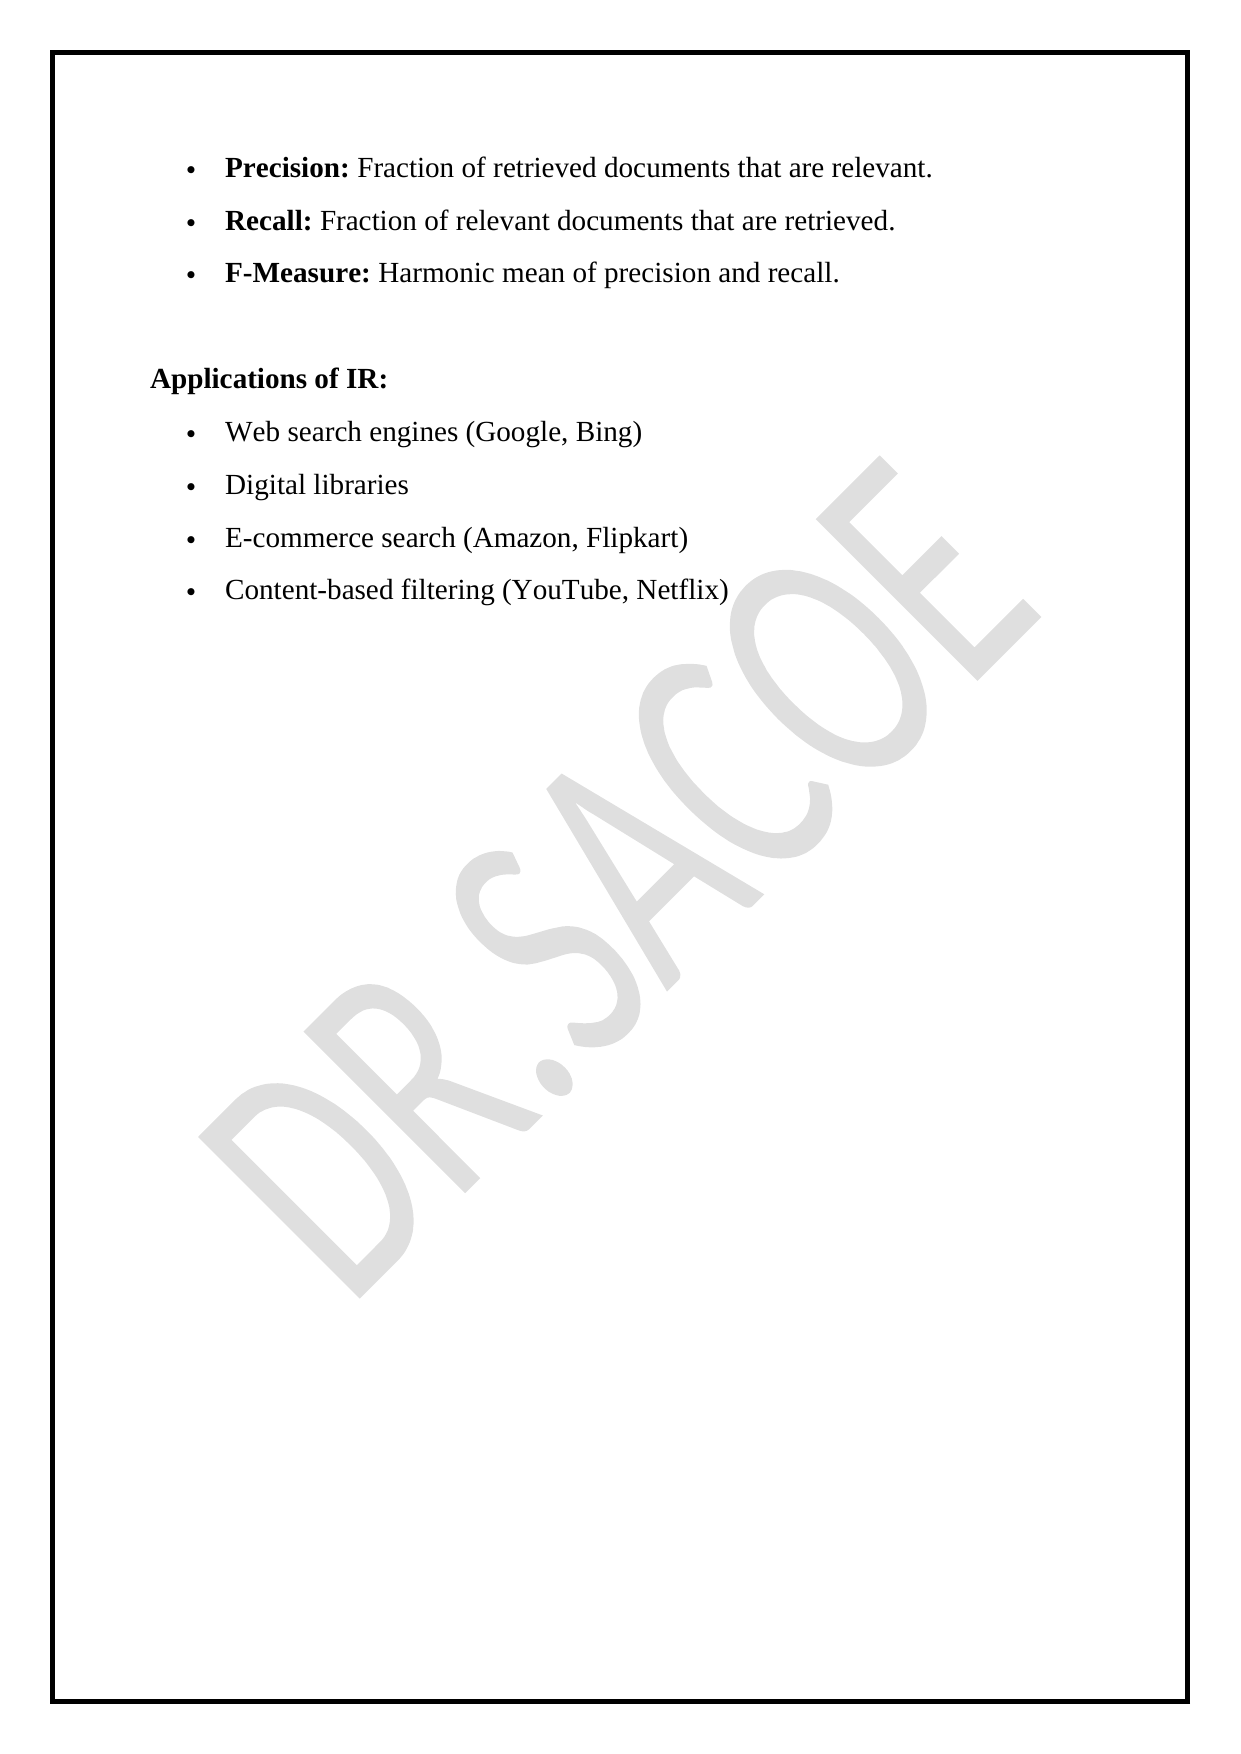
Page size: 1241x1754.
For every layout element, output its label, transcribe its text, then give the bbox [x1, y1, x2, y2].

list E-commerce search (Amazon, Flipkart) [187, 520, 1090, 553]
list F-Measure: Harmonic mean of precision and recall. [187, 256, 1090, 289]
list Recall: Fraction of relevant documents that are retrieved. [187, 203, 1090, 236]
text Applications of IR: [150, 361, 1090, 395]
list Digital libraries [187, 467, 1090, 500]
list Content-based filtering (YouTube, Netflix) [187, 572, 1090, 606]
list Precision: Fraction of retrieved documents that are relevant. [187, 150, 1090, 183]
list Web search engines (Google, Bing) [187, 414, 1090, 448]
